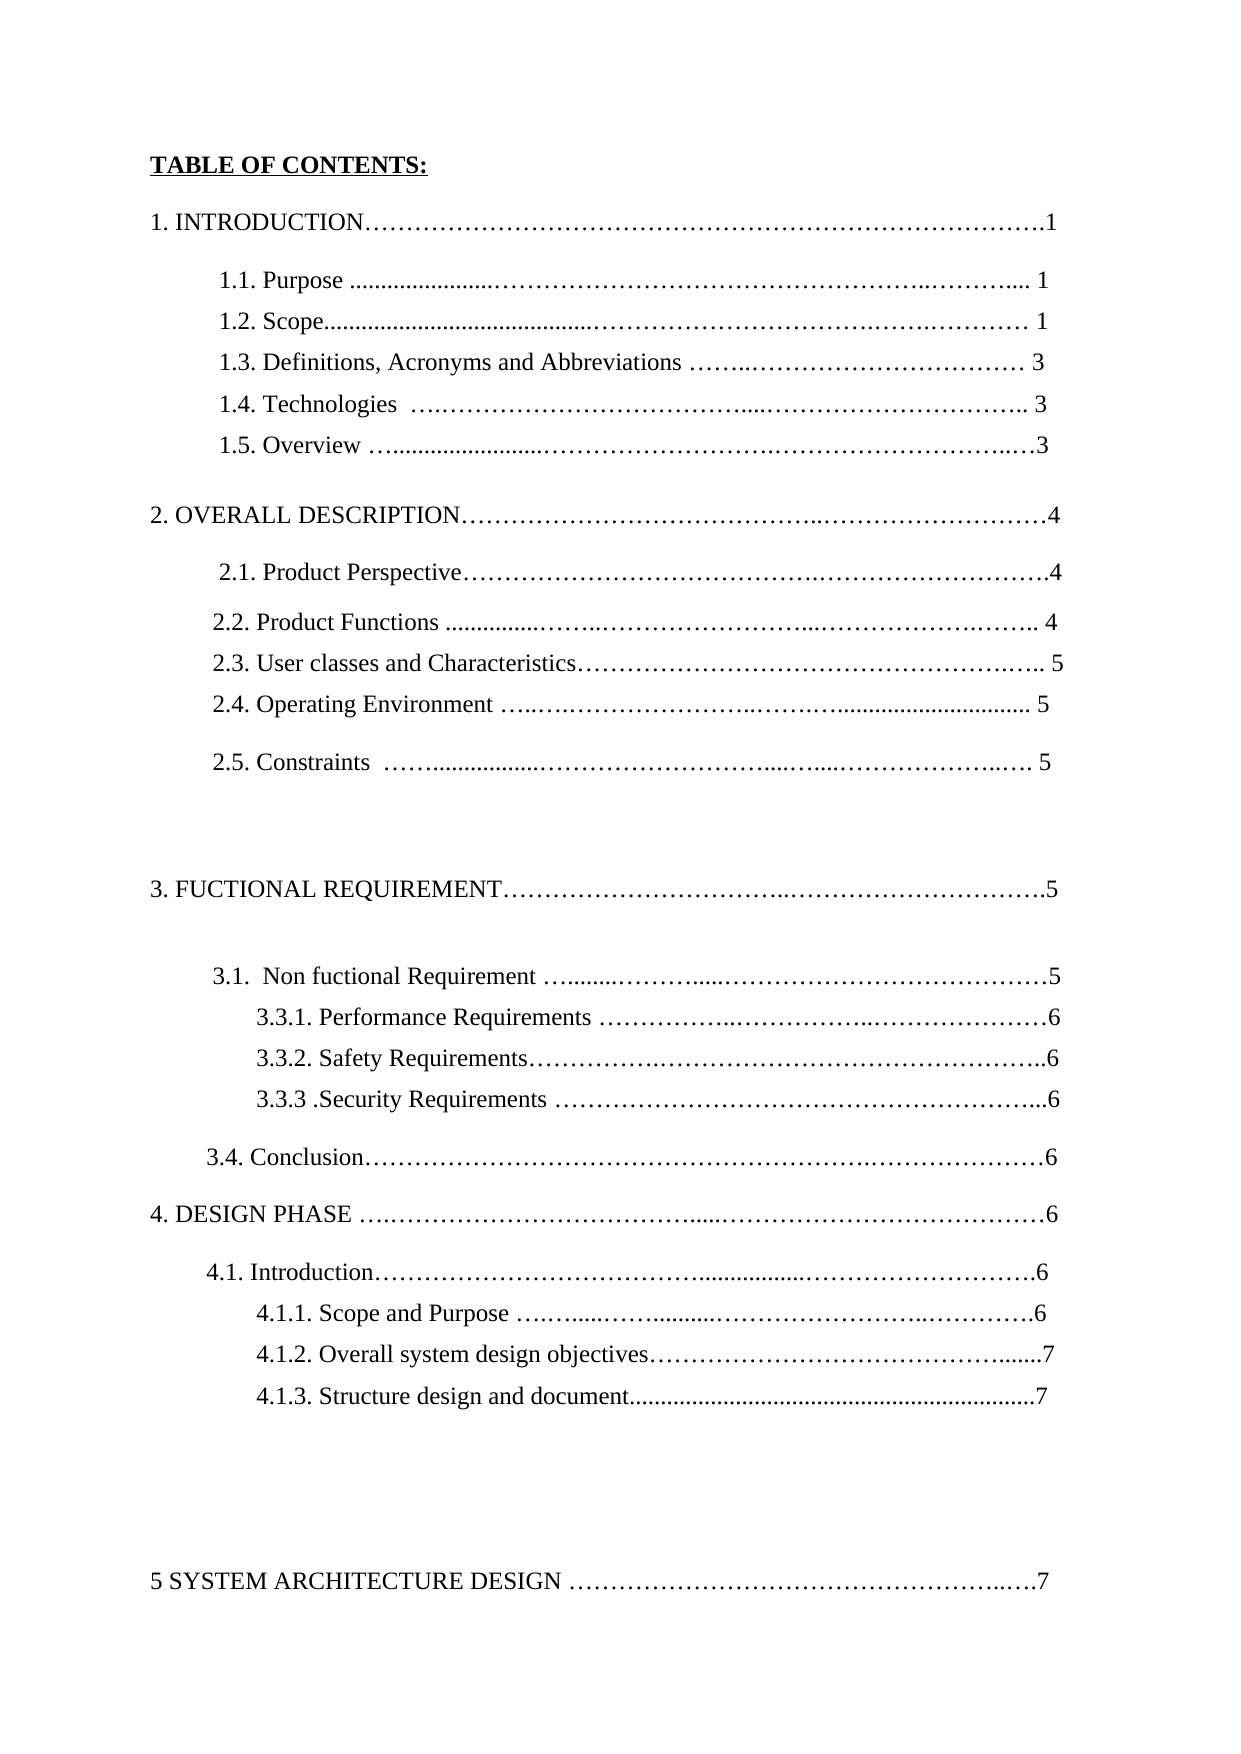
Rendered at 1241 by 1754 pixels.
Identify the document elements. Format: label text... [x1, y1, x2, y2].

text 1.2. Scope...........................................…………………………….…….………… 1 [150, 306, 1090, 335]
text 4.1.2. Overall system design objectives…………………………………….......7 [150, 1339, 1090, 1368]
text 4.1.3. Structure design and document.................................................................7 [150, 1381, 1090, 1409]
text 1.1. Purpose .......................……………………………………………..……….... 1 [150, 265, 1090, 294]
text 3. FUCTIONAL REQUIREMENT……………………………..………………………….5 [150, 874, 1090, 903]
text 3.3.1. Performance Requirements ……………..……………..…………………6 [150, 1002, 1090, 1031]
text 2.2. Product Functions ...............……..……………………...……………….…….. 4 [150, 607, 1090, 636]
text 4. DESIGN PHASE ….……………………………….....…………………………………6 [150, 1199, 1090, 1228]
text 2. OVERALL DESCRIPTION……………………………………..………………………4 [150, 500, 1090, 529]
text 1.4. Technologies ….………………………………....………………………….. 3 [150, 389, 1090, 417]
text 2.5. Constraints …….................………………………....…....………………..…. 5 [150, 747, 1090, 776]
text 3.3.3 .Security Requirements …………………………………………………...6 [150, 1084, 1090, 1113]
text 3.3.2. Safety Requirements…………….………………………………………..6 [150, 1043, 1090, 1072]
text 2.4. Operating Environment …..….…………………..…….…............................... 5 [150, 689, 1090, 718]
text TABLE OF CONTENTS: [150, 150, 1090, 179]
text 2.1. Product Perspective…………………………………….……………………….4 [150, 557, 1090, 586]
text 1. INTRODUCTION……………………………………………………………………….1 [150, 207, 1090, 236]
text 1.3. Definitions, Acronyms and Abbreviations ……..…………………………… 3 [150, 347, 1090, 376]
text 4.1.1. Scope and Purpose ….….....……..........……………………..………….6 [150, 1298, 1090, 1327]
text 3.1. Non fuctional Requirement …........……….....…………………………………5 [150, 961, 1090, 989]
text 5 SYSTEM ARCHITECTURE DESIGN ……………………………………………..….7 [150, 1566, 1090, 1594]
text 3.4. Conclusion…………………………………………………….…………………6 [150, 1142, 1090, 1171]
text 2.3. User classes and Characteristics…………………………………………….….. 5 [150, 648, 1090, 677]
text 4.1. Introduction………………………………….................……………………….6 [150, 1257, 1090, 1286]
text 1.5. Overview …........................……………………….………………………..…3 [150, 430, 1090, 459]
